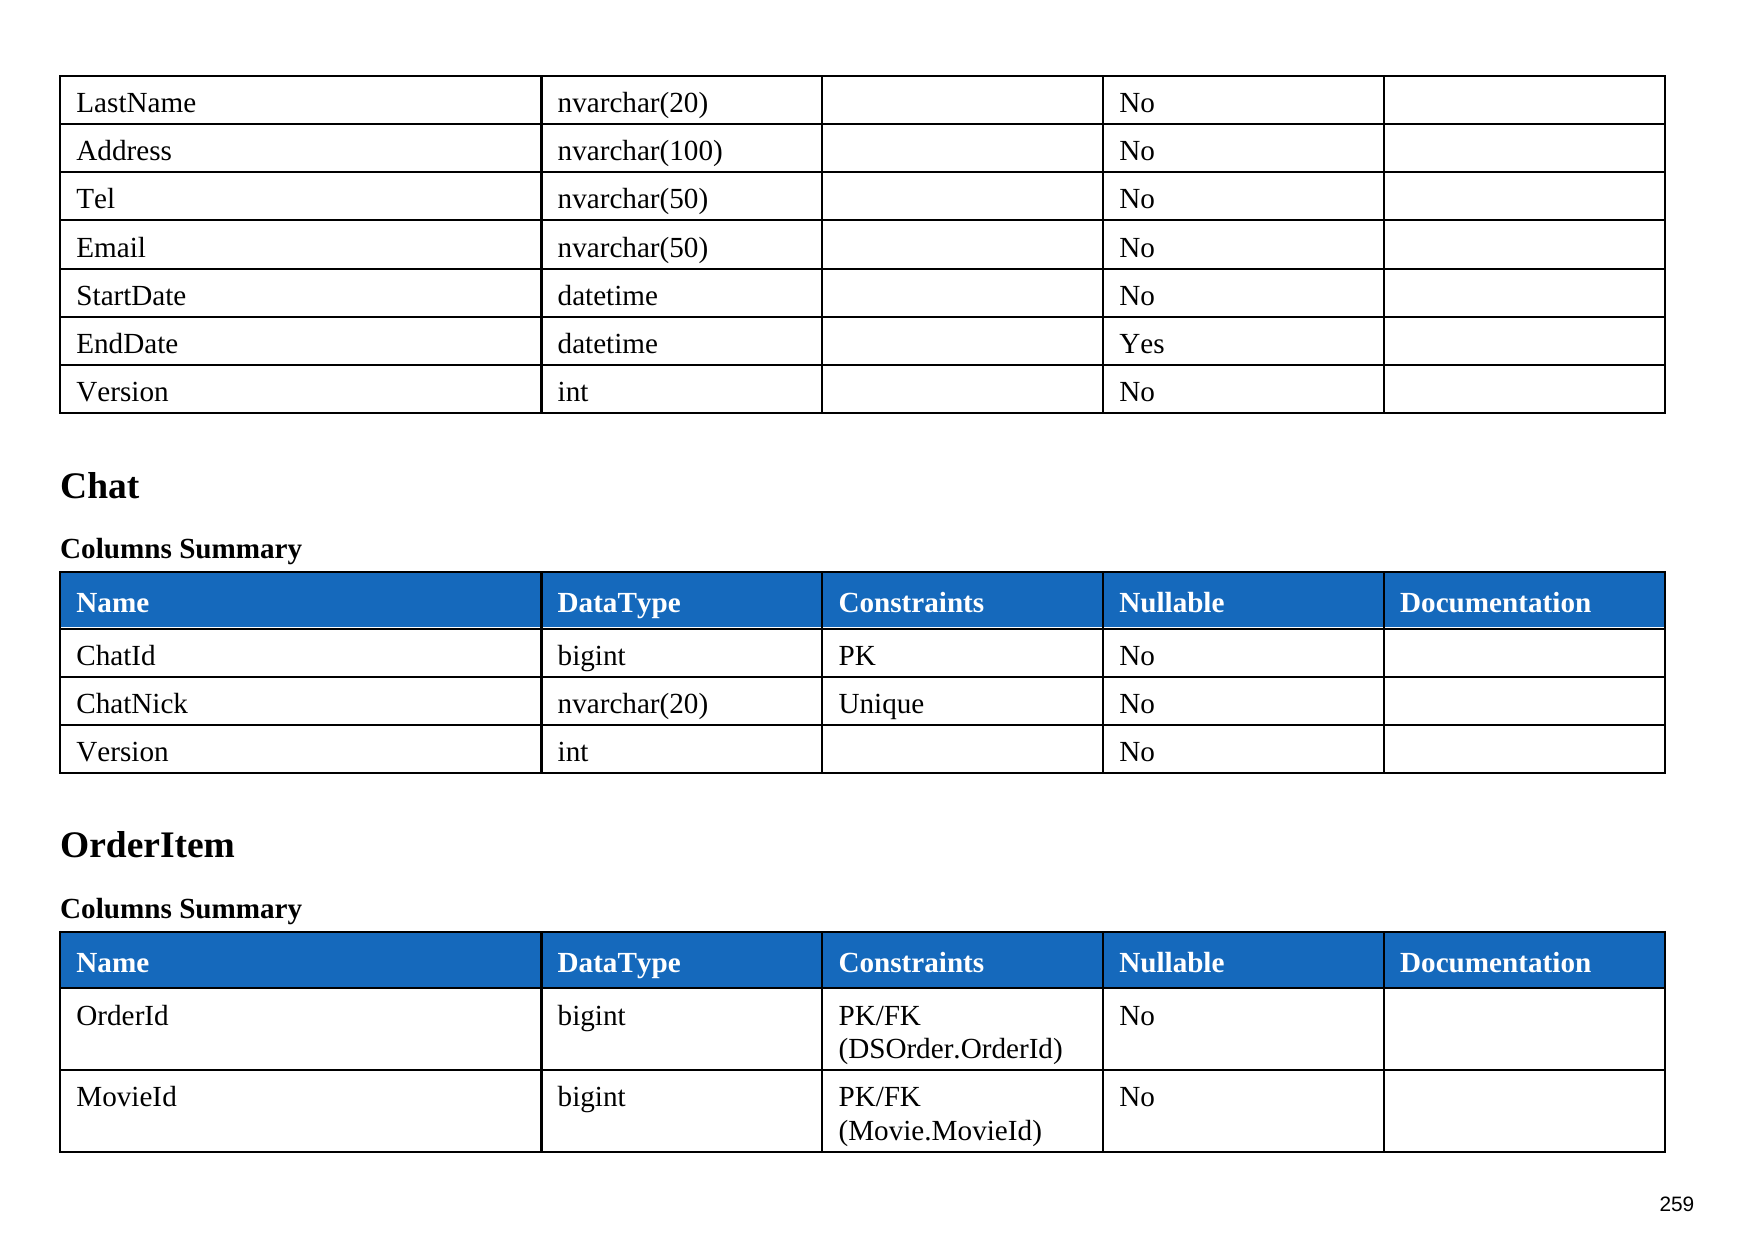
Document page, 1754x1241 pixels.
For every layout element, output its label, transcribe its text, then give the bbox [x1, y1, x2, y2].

subtitle Columns Summary [60, 531, 1694, 565]
table_cell [823, 125, 1102, 171]
table_cell nvarchar(20) [543, 77, 821, 123]
table_cell [823, 173, 1102, 219]
table_cell [1385, 173, 1664, 219]
table_cell LastName [61, 77, 540, 123]
table_cell ChatNick [61, 678, 540, 724]
table_cell int [543, 726, 821, 772]
table_cell PK/FK (DSOrder.OrderId) [823, 989, 1102, 1069]
table_header Nullable [1104, 933, 1383, 987]
table_cell [1385, 678, 1664, 724]
table_cell StartDate [61, 270, 540, 316]
table_cell [1385, 726, 1664, 772]
table_cell bigint [543, 989, 821, 1069]
table_cell No [1104, 125, 1383, 171]
table_cell Yes [1104, 318, 1383, 364]
table_cell [1385, 270, 1664, 316]
table_header Constraints [823, 573, 1102, 627]
table_header Documentation [1385, 933, 1664, 987]
table_cell Version [61, 366, 540, 412]
table_cell Unique [823, 678, 1102, 724]
table_cell nvarchar(100) [543, 125, 821, 171]
table_cell [823, 366, 1102, 412]
table_cell Version [61, 726, 540, 772]
table_cell [823, 77, 1102, 123]
table_cell [1385, 1071, 1664, 1151]
subtitle Columns Summary [60, 891, 1694, 924]
table_cell No [1104, 630, 1383, 676]
table_cell No [1104, 1071, 1383, 1151]
table_cell [823, 221, 1102, 267]
table_cell PK [823, 630, 1102, 676]
table_cell OrderId [61, 989, 540, 1069]
table_cell int [543, 366, 821, 412]
table_cell bigint [543, 630, 821, 676]
table_cell No [1104, 270, 1383, 316]
subtitle OrderItem [60, 823, 1694, 866]
table_cell bigint [543, 1071, 821, 1151]
table_cell datetime [543, 318, 821, 364]
table_header Documentation [1385, 573, 1664, 627]
subtitle Chat [60, 463, 1694, 506]
table_header Nullable [1104, 573, 1383, 627]
table_header DataType [543, 573, 821, 627]
table_cell No [1104, 221, 1383, 267]
table_cell [1385, 989, 1664, 1069]
table_cell EndDate [61, 318, 540, 364]
table_header DataType [543, 933, 821, 987]
table_cell No [1104, 366, 1383, 412]
table_header Constraints [823, 933, 1102, 987]
table_cell Address [61, 125, 540, 171]
table_cell nvarchar(50) [543, 173, 821, 219]
table_cell No [1104, 989, 1383, 1069]
table_cell [823, 726, 1102, 772]
table_cell No [1104, 726, 1383, 772]
table_cell ChatId [61, 630, 540, 676]
table_cell nvarchar(50) [543, 221, 821, 267]
table_cell Tel [61, 173, 540, 219]
table_cell No [1104, 678, 1383, 724]
table_cell [1385, 318, 1664, 364]
table_cell No [1104, 173, 1383, 219]
table_cell MovieId [61, 1071, 540, 1151]
table_cell Email [61, 221, 540, 267]
table_cell [823, 270, 1102, 316]
table_cell [1385, 366, 1664, 412]
table_cell datetime [543, 270, 821, 316]
table_header Name [61, 933, 540, 987]
table_cell No [1104, 77, 1383, 123]
table_cell [1385, 125, 1664, 171]
table_cell [1385, 630, 1664, 676]
table_cell [1385, 77, 1664, 123]
table_cell nvarchar(20) [543, 678, 821, 724]
table_header Name [61, 573, 540, 627]
table_cell [823, 318, 1102, 364]
table_cell PK/FK (Movie.MovieId) [823, 1071, 1102, 1151]
table_cell [1385, 221, 1664, 267]
